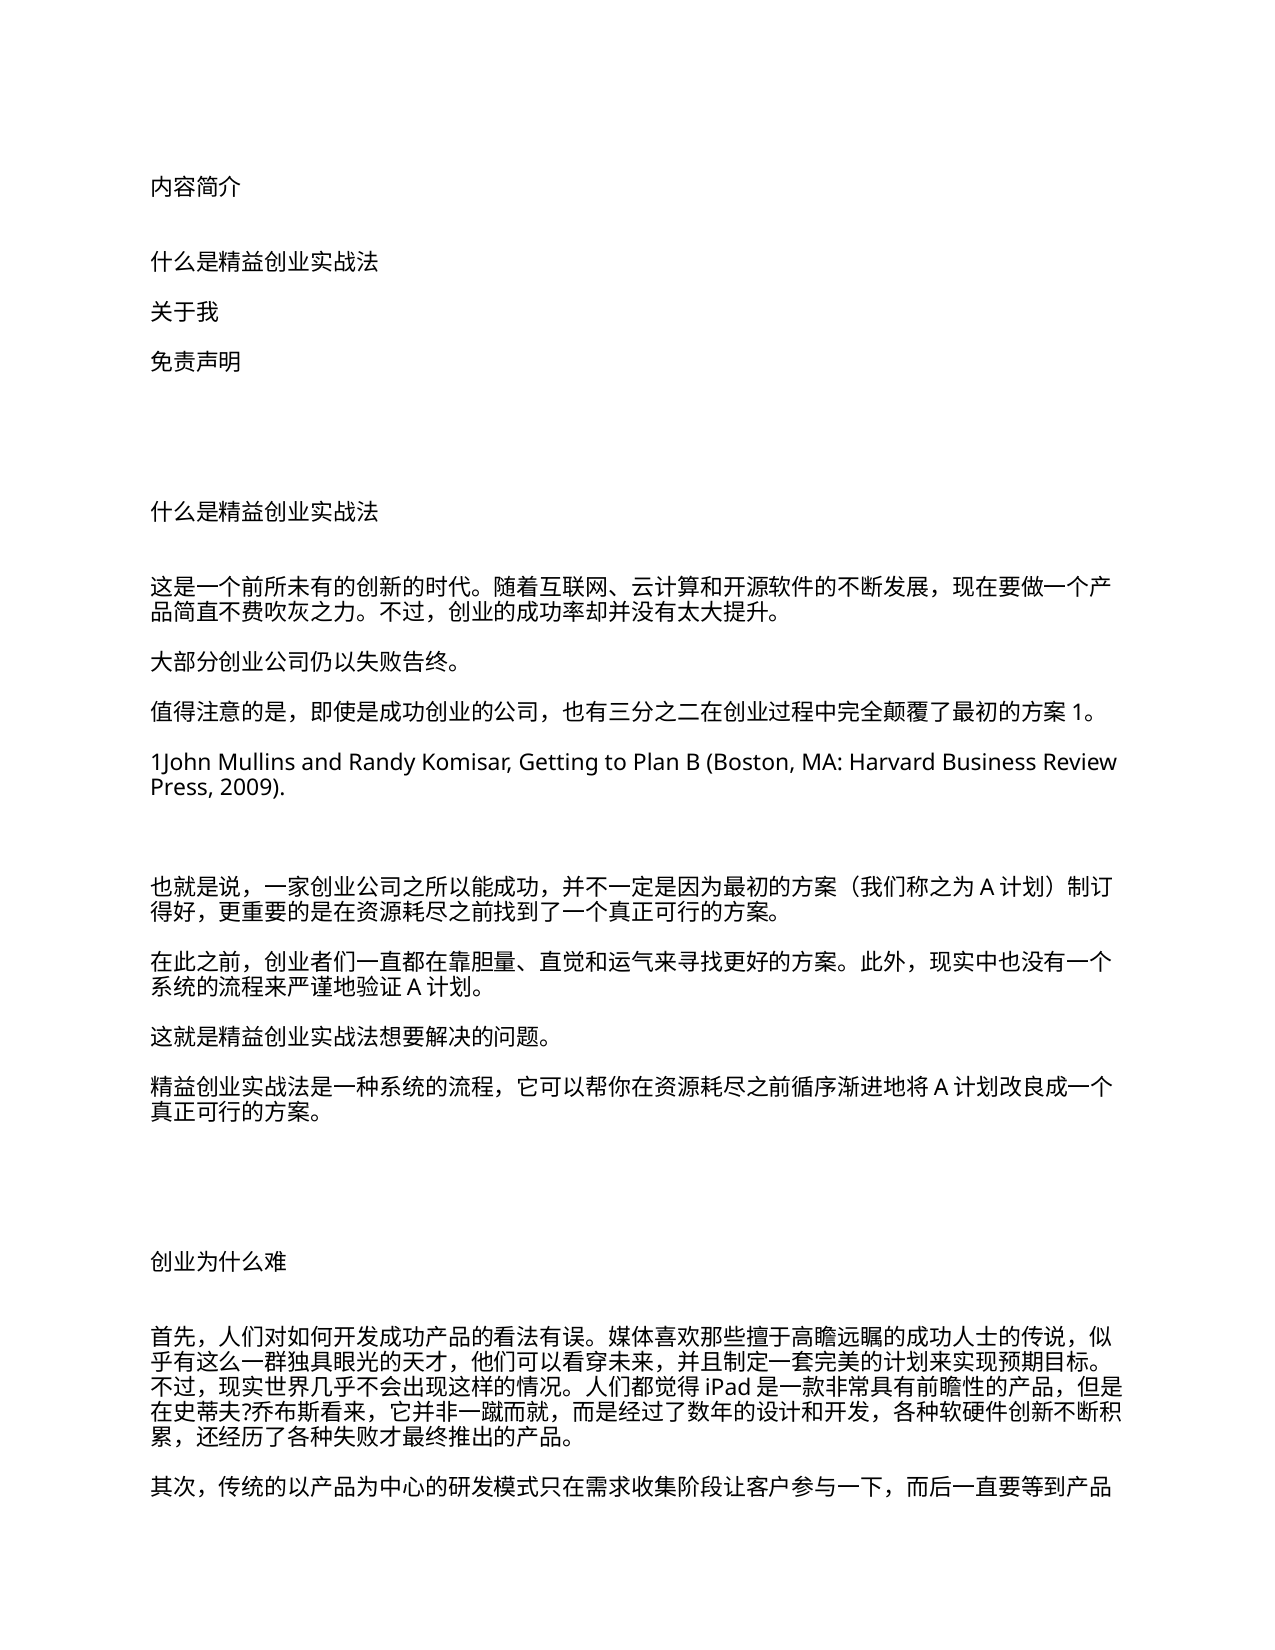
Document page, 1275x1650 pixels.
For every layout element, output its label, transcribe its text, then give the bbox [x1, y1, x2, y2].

text 什么是精益创业实战法 [150, 250, 1125, 275]
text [150, 1475, 1125, 1500]
text 在此之前，创业者们一直都在靠胆量、直觉和运气来寻找更好的方案。此外，现实中也没有一个系统的流程来严谨地验证A计划。 [150, 950, 1125, 1000]
text 免责声明 [150, 350, 1125, 375]
text 创业为什么难 [150, 1250, 1125, 1275]
text 值得注意的是，即使是成功创业的公司，也有三分之二在创业过程中完全颠覆了最初的方案1。 [150, 700, 1125, 725]
text 这是一个前所未有的创新的时代。随着互联网、云计算和开源软件的不断发展，现在要做一个产品简直不费吹灰之力。不过，创业的成功率却并没有太大提升。 [150, 575, 1125, 625]
text 内容简介 [150, 175, 1125, 200]
text 大部分创业公司仍以失败告终。 [150, 650, 1125, 675]
text 关于我 [150, 300, 1125, 325]
text 1John Mullins and Randy Komisar, Getting to Plan B (Boston, MA: Harvard Business Review Press, 2009). [150, 750, 1125, 800]
text 这就是精益创业实战法想要解决的问题。 [150, 1025, 1125, 1050]
text 也就是说，一家创业公司之所以能成功，并不一定是因为最初的方案（我们称之为A计划）制订得好，更重要的是在资源耗尽之前找到了一个真正可行的方案。 [150, 875, 1125, 925]
text 首先，人们对如何开发成功产品的看法有误。媒体喜欢那些擅于高瞻远瞩的成功人士的传说，似乎有这么一群独具眼光的天才，他们可以看穿未来，并且制定一套完美的计划来实现预期目标。不过，现实世界几乎不会出现这样的情况。人们都觉得iPad是一款非常具有前瞻性的产品，但是在史蒂夫?乔布斯看来，它并非一蹴而就，而是经过了数年的设计和开发，各种软硬件创新不断积累，还经历了各种失败才最终推出的产品。 [150, 1325, 1125, 1450]
text 什么是精益创业实战法 [150, 500, 1125, 525]
text 精益创业实战法是一种系统的流程，它可以帮你在资源耗尽之前循序渐进地将A计划改良成一个真正可行的方案。 [150, 1075, 1125, 1125]
